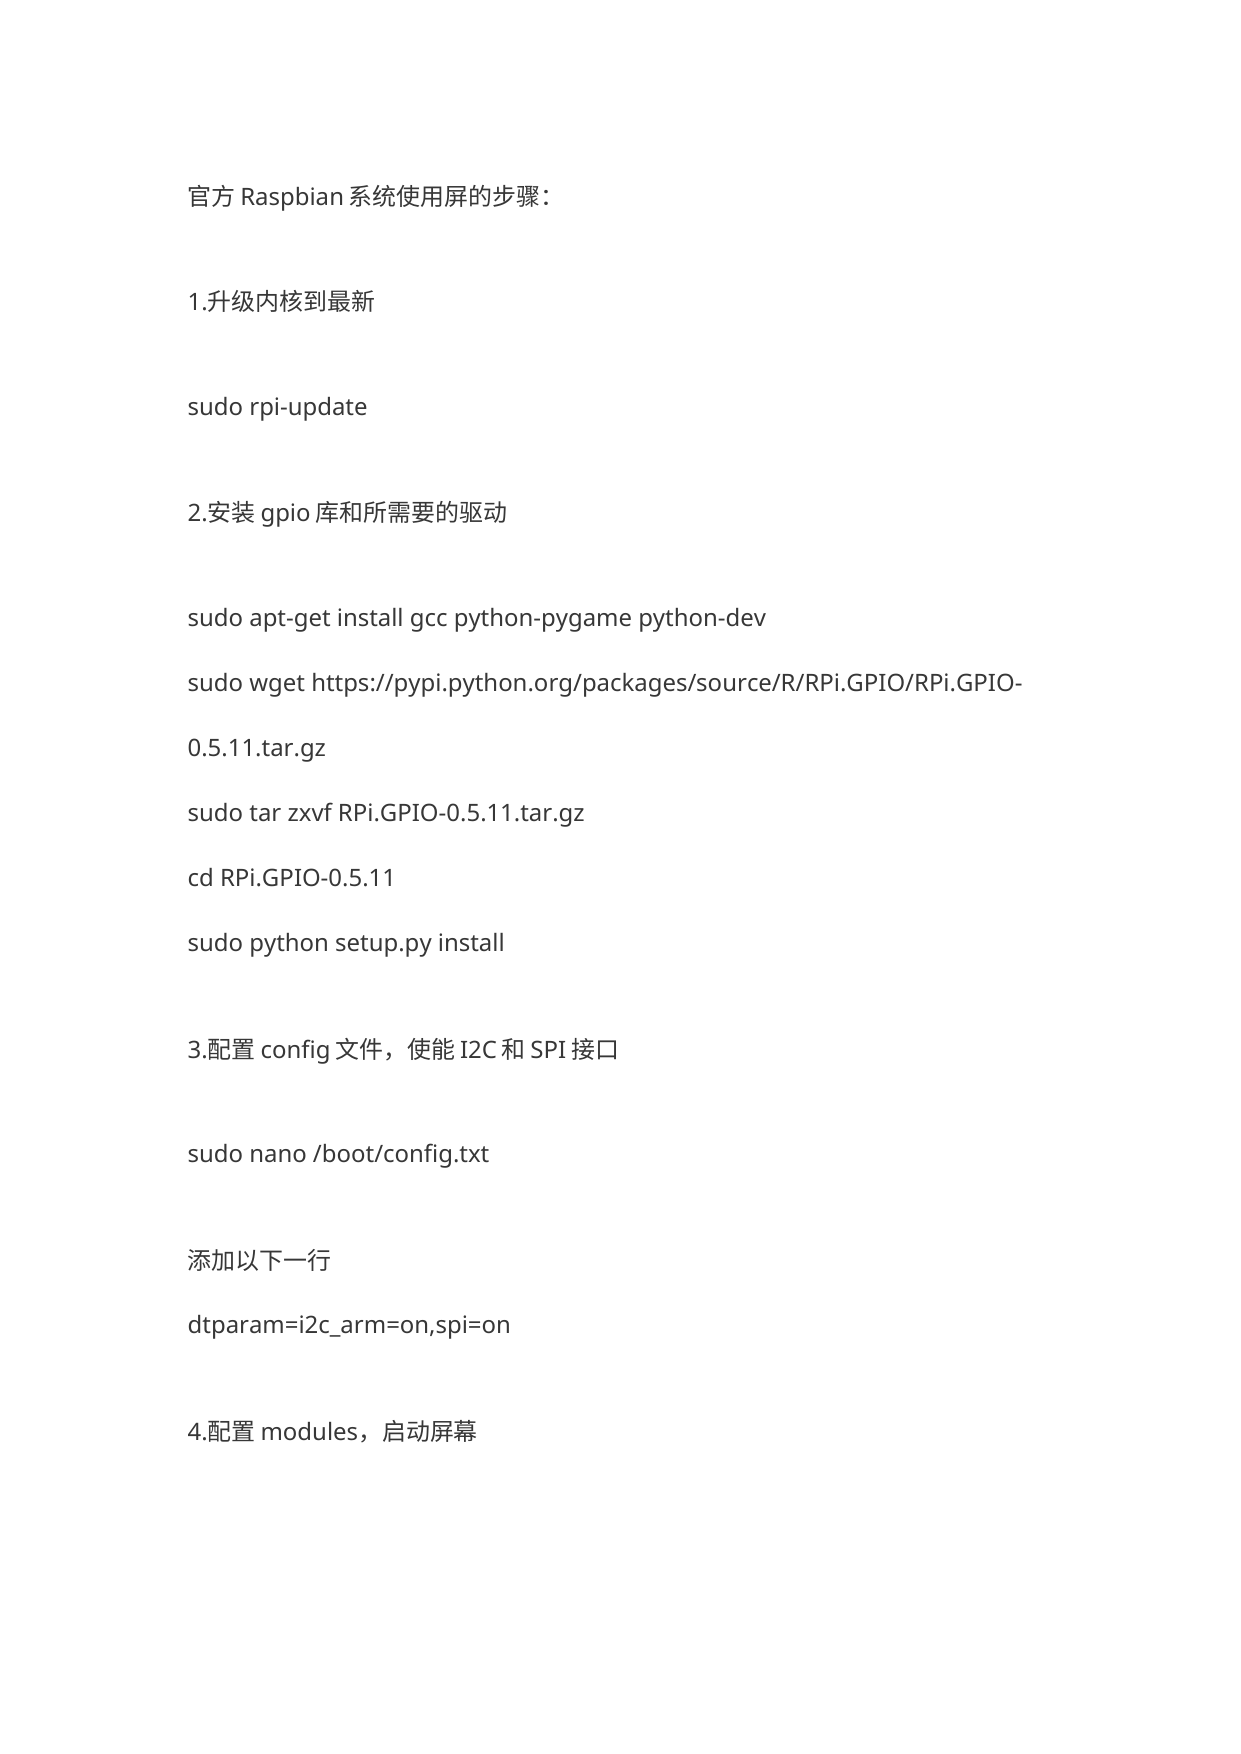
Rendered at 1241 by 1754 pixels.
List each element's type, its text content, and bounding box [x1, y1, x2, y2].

text sudo nano /boot/config.txt [187, 1121, 1053, 1186]
text 2.安装gpio库和所需要的驱动 [187, 479, 1053, 544]
text sudo rpi-update [187, 373, 1053, 438]
text 添加以下一行 dtparam=i2c_arm=on,spi=on [187, 1226, 1053, 1356]
text 官方Raspbian系统使用屏的步骤： [187, 162, 1053, 227]
text sudo apt-get install gcc python-pygame python-dev sudo wget https://pypi.python.org/packages/source/R/RPi.GPIO/RPi.GPIO-0.5.11.tar.gz sudo tar zxvf RPi.GPIO-0.5.11.tar.gz cd RPi.GPIO-0.5.11 sudo python setup.py install [187, 584, 1053, 974]
text 4.配置modules，启动屏幕 [187, 1397, 1053, 1462]
text 3.配置config文件，使能I2C和SPI接口 [187, 1015, 1053, 1080]
text 1.升级内核到最新 [187, 268, 1053, 333]
